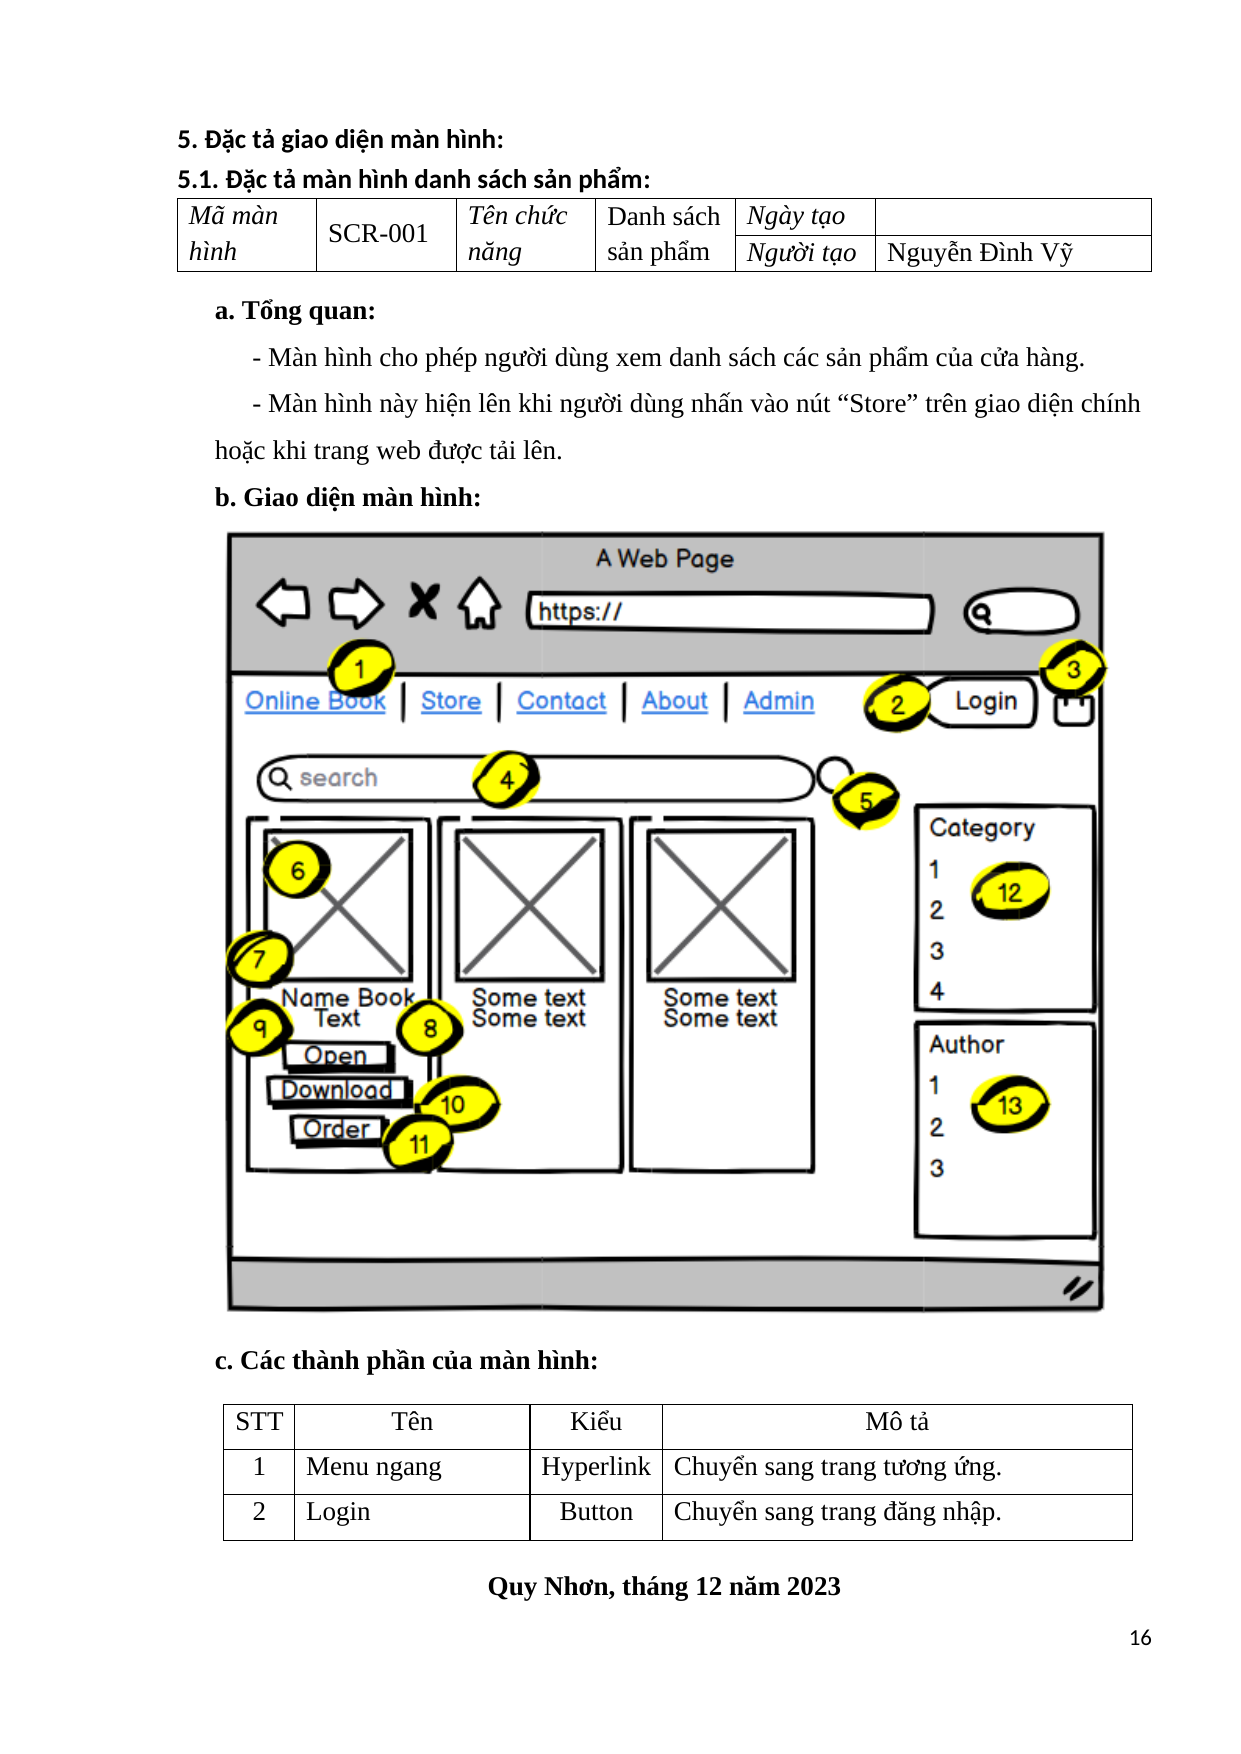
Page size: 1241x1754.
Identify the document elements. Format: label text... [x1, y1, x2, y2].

table_header SCR-001 [317, 199, 456, 271]
table_cell Chuyển sang trang đăng nhập. [663, 1495, 1132, 1539]
text - Màn hình cho phép người dùng xem danh sách các sản phẩm của cửa hàng. [214, 341, 1152, 372]
subtitle 5. Đặc tả giao diện màn hình: [177, 123, 1152, 156]
table_cell Login [295, 1495, 529, 1539]
table_cell 1 [224, 1450, 294, 1494]
table_cell Chuyển sang trang tương ứng. [663, 1450, 1132, 1494]
table_cell Người tạo [736, 236, 875, 271]
table_header Tên chức năng [457, 199, 595, 271]
table_header Mã màn hình [178, 199, 316, 271]
table_header Ngày tạo [736, 199, 875, 235]
table_header Mô tả [663, 1405, 1132, 1449]
table_header [876, 199, 1151, 235]
picture [218, 527, 1111, 1318]
subtitle 5.1. Đặc tả màn hình danh sách sản phẩm: [177, 162, 1152, 196]
table_cell Nguyễn Đình Vỹ [876, 236, 1151, 271]
table_cell Hyperlink [531, 1450, 662, 1494]
table_cell Button [531, 1495, 662, 1539]
text - Màn hình này hiện lên khi người dùng nhấn vào nút “Store” trên giao diện chính hoặc khi trang web được tải lên. [214, 387, 1152, 465]
table_header Tên [295, 1405, 529, 1449]
text c. Các thành phần của màn hình: [214, 1344, 1152, 1376]
text a. Tổng quan: [214, 294, 1152, 325]
table_cell 2 [224, 1495, 294, 1539]
table_header Kiểu [531, 1405, 662, 1449]
table_header STT [224, 1405, 294, 1449]
table_cell Menu ngang [295, 1450, 529, 1494]
text b. Giao diện màn hình: [214, 481, 1152, 512]
table_header Danh sách sản phẩm [596, 199, 735, 271]
